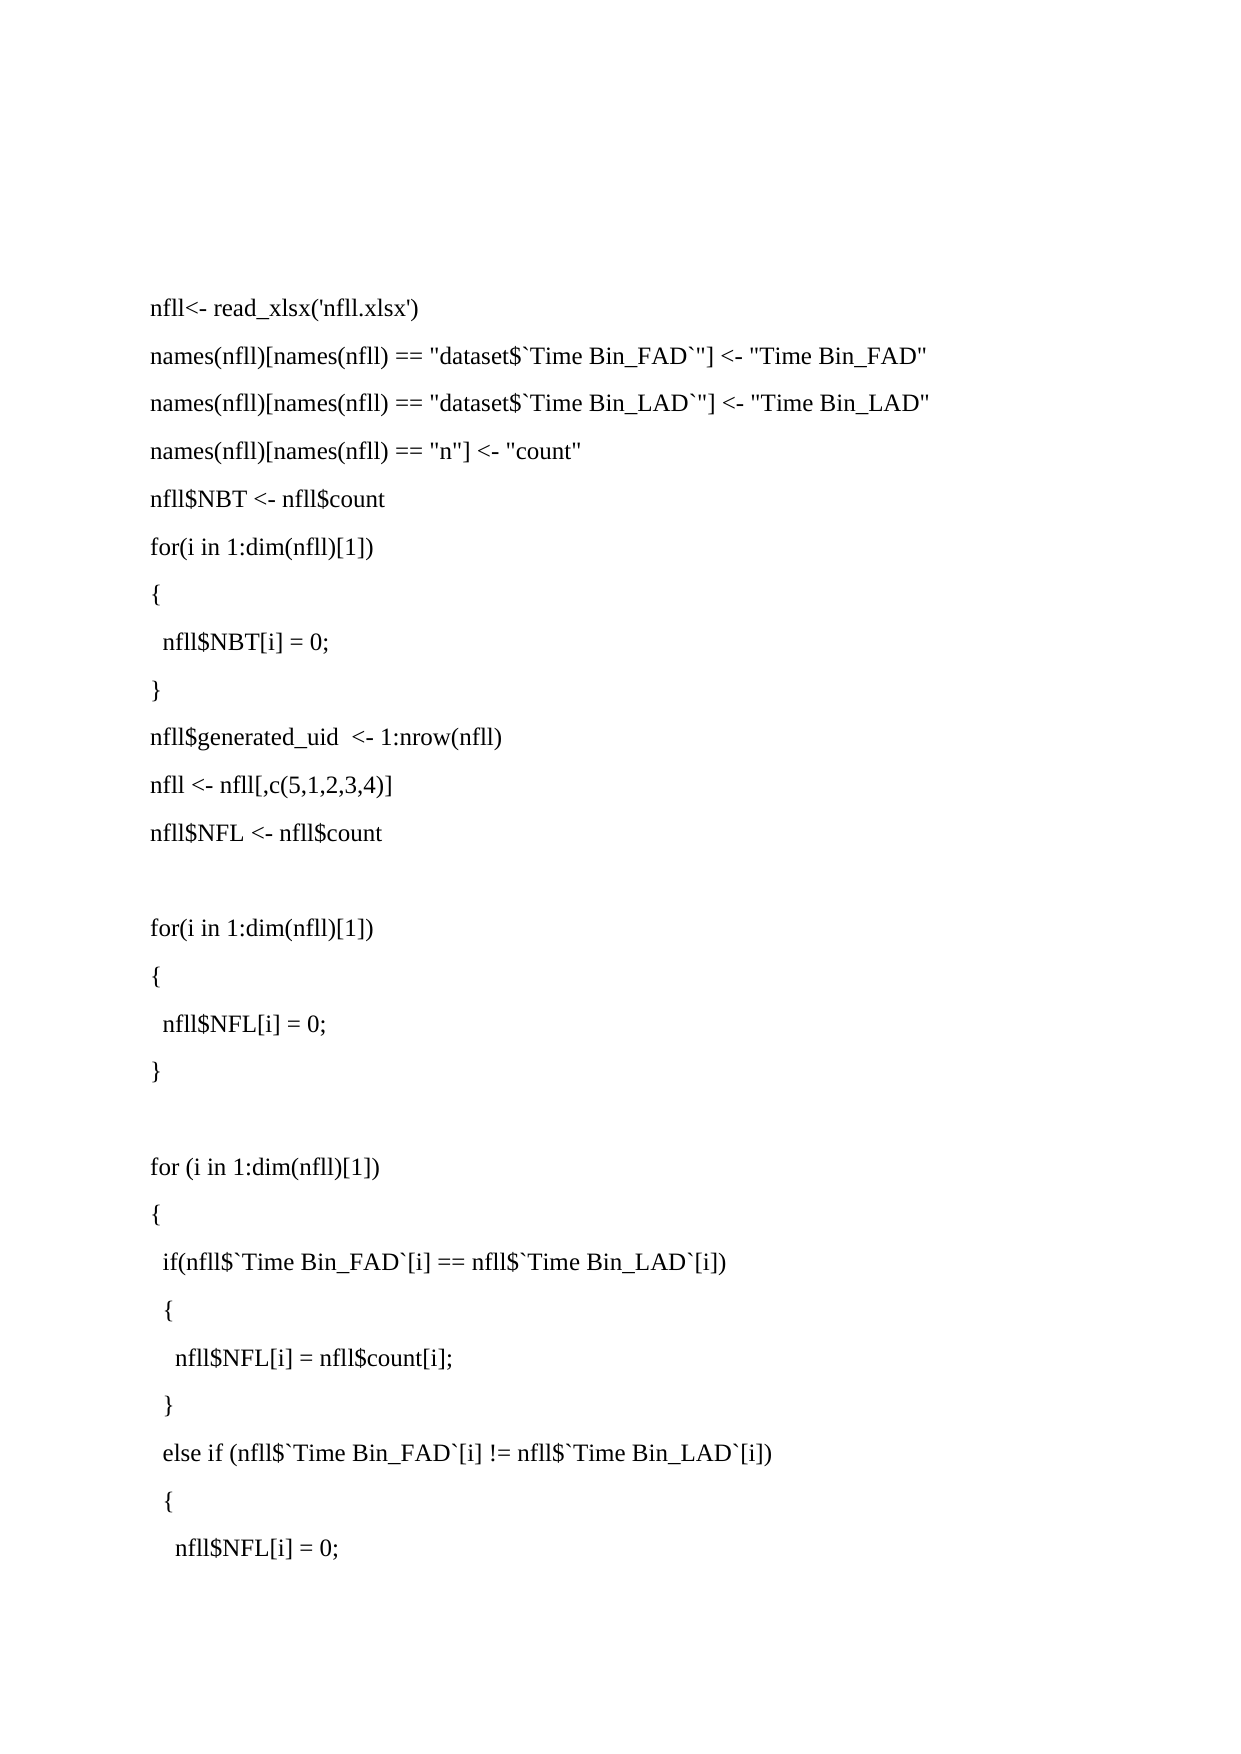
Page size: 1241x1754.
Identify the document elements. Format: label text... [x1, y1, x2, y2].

text for(i in 1:dim(nfll)[1]) [150, 913, 1090, 942]
text { [150, 1295, 1090, 1324]
text for (i in 1:dim(nfll)[1]) [150, 1152, 1090, 1181]
text else if (nfll$`Time Bin_FAD`[i] != nfll$`Time Bin_LAD`[i]) [150, 1438, 1090, 1467]
text nfll$generated_uid <- 1:nrow(nfll) [150, 722, 1090, 751]
text } [150, 675, 1090, 703]
text { [150, 1486, 1090, 1514]
text nfll$NFL <- nfll$count [150, 818, 1090, 847]
text nfll$NBT[i] = 0; [150, 627, 1090, 656]
text names(nfll)[names(nfll) == "n"] <- "count" [150, 436, 1090, 465]
text { [150, 961, 1090, 990]
text { [150, 1199, 1090, 1228]
text nfll$NBT <- nfll$count [150, 484, 1090, 513]
text nfll$NFL[i] = nfll$count[i]; [150, 1343, 1090, 1371]
text if(nfll$`Time Bin_FAD`[i] == nfll$`Time Bin_LAD`[i]) [150, 1247, 1090, 1276]
text nfll <- nfll[,c(5,1,2,3,4)] [150, 770, 1090, 799]
text nfll$NFL[i] = 0; [150, 1009, 1090, 1037]
text } [150, 1056, 1090, 1085]
text { [150, 579, 1090, 608]
text nfll$NFL[i] = 0; [150, 1533, 1090, 1562]
text for(i in 1:dim(nfll)[1]) [150, 532, 1090, 560]
text names(nfll)[names(nfll) == "dataset$`Time Bin_LAD`"] <- "Time Bin_LAD" [150, 388, 1090, 417]
text } [150, 1390, 1090, 1419]
text names(nfll)[names(nfll) == "dataset$`Time Bin_FAD`"] <- "Time Bin_FAD" [150, 341, 1090, 369]
text nfll<- read_xlsx('nfll.xlsx') [150, 293, 1090, 322]
